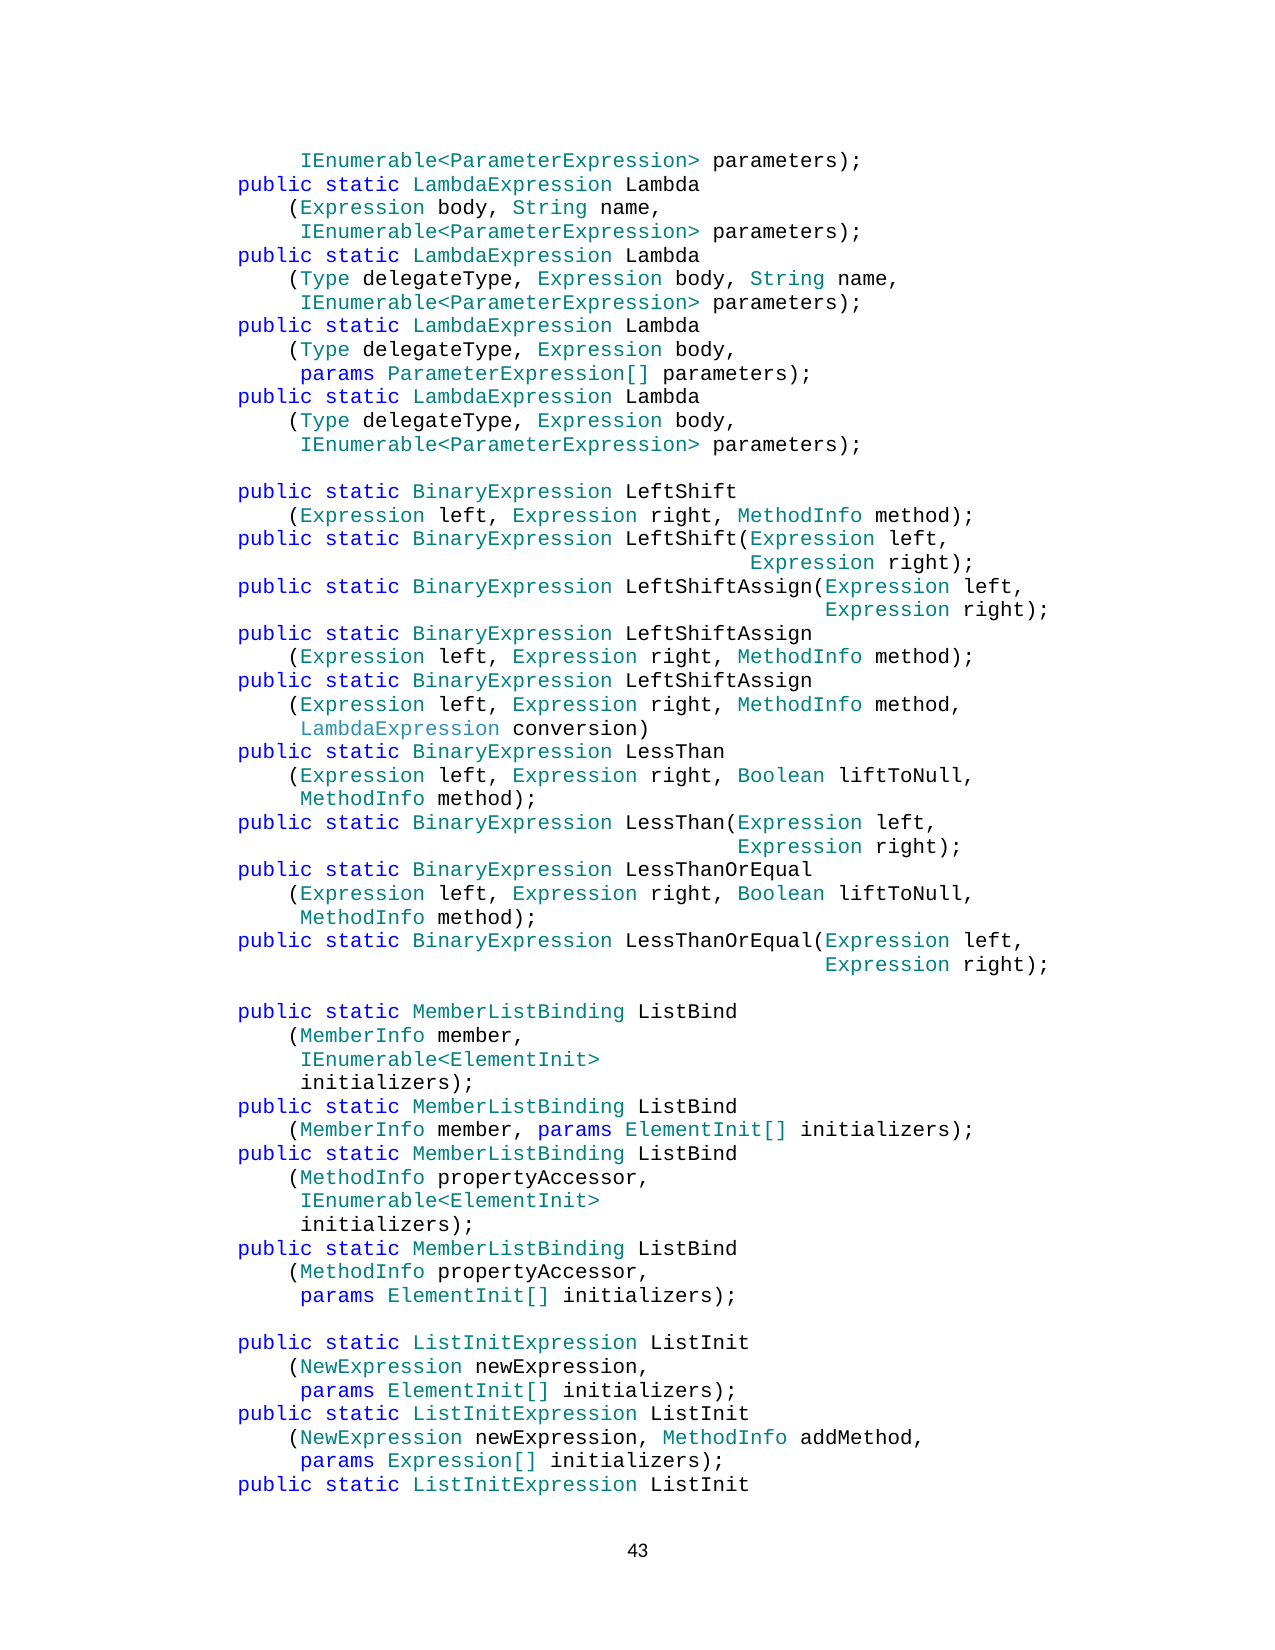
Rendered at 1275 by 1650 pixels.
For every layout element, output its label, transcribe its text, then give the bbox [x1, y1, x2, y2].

text public static MemberListBinding ListBind [187, 1143, 1087, 1167]
text public static MemberListBinding ListBind [187, 1001, 1087, 1025]
text public static BinaryExpression LessThan(Expression left, [187, 812, 1087, 836]
text (Expression left, Expression right, MethodInfo method); [187, 647, 1087, 670]
text Expression right); [187, 836, 1087, 859]
text (MemberInfo member, [187, 1025, 1087, 1048]
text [187, 1403, 1087, 1427]
text (MethodInfo propertyAccessor, [187, 1261, 1087, 1285]
text (MethodInfo propertyAccessor, [187, 1167, 1087, 1190]
text IEnumerable<ParameterExpression> parameters); [187, 434, 1087, 457]
text public static ListInitExpression ListInit [187, 1332, 1087, 1356]
text public static BinaryExpression LeftShiftAssign(Expression left, [187, 576, 1087, 599]
text params ElementInit[] initializers); [187, 1379, 1087, 1403]
text public static LambdaExpression Lambda [187, 244, 1087, 268]
text (Type delegateType, Expression body, [187, 410, 1087, 434]
text params Expression[] initializers); [187, 1451, 1087, 1474]
text public static BinaryExpression LeftShiftAssign [187, 623, 1087, 647]
text Expression right); [187, 954, 1087, 978]
text (Expression body, String name, [187, 197, 1087, 221]
text public static MemberListBinding ListBind [187, 1096, 1087, 1119]
text MethodInfo method); [187, 788, 1087, 812]
text public static BinaryExpression LessThan [187, 741, 1087, 765]
text (Expression left, Expression right, MethodInfo method); [187, 505, 1087, 528]
text (Type delegateType, Expression body, [187, 339, 1087, 363]
text public static LambdaExpression Lambda [187, 386, 1087, 410]
text params ParameterExpression[] parameters); [187, 363, 1087, 386]
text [187, 1474, 1087, 1498]
text public static BinaryExpression LessThanOrEqual [187, 859, 1087, 883]
text (Expression left, Expression right, Boolean liftToNull, [187, 765, 1087, 788]
text public static LambdaExpression Lambda [187, 174, 1087, 197]
text (NewExpression newExpression, MethodInfo addMethod, [187, 1427, 1087, 1451]
text IEnumerable<ParameterExpression> parameters); [187, 221, 1087, 244]
text params ElementInit[] initializers); [187, 1285, 1087, 1309]
text public static LambdaExpression Lambda [187, 316, 1087, 339]
text (Expression left, Expression right, Boolean liftToNull, [187, 883, 1087, 907]
text (NewExpression newExpression, [187, 1356, 1087, 1379]
text (Expression left, Expression right, MethodInfo method, [187, 694, 1087, 717]
text LambdaExpression conversion) [187, 717, 1087, 741]
text (Type delegateType, Expression body, String name, [187, 268, 1087, 292]
text IEnumerable<ElementInit> [187, 1048, 1087, 1072]
text public static MemberListBinding ListBind [187, 1238, 1087, 1261]
text initializers); [187, 1072, 1087, 1096]
text Expression right); [187, 599, 1087, 623]
text (MemberInfo member, params ElementInit[] initializers); [187, 1119, 1087, 1143]
text initializers); [187, 1214, 1087, 1238]
text Expression right); [187, 552, 1087, 576]
text public static BinaryExpression LeftShift(Expression left, [187, 528, 1087, 552]
text public static BinaryExpression LeftShift [187, 481, 1087, 505]
text public static BinaryExpression LessThanOrEqual(Expression left, [187, 930, 1087, 954]
text MethodInfo method); [187, 907, 1087, 930]
text IEnumerable<ParameterExpression> parameters); [187, 150, 1087, 174]
text public static BinaryExpression LeftShiftAssign [187, 670, 1087, 694]
text IEnumerable<ElementInit> [187, 1190, 1087, 1214]
text IEnumerable<ParameterExpression> parameters); [187, 292, 1087, 316]
